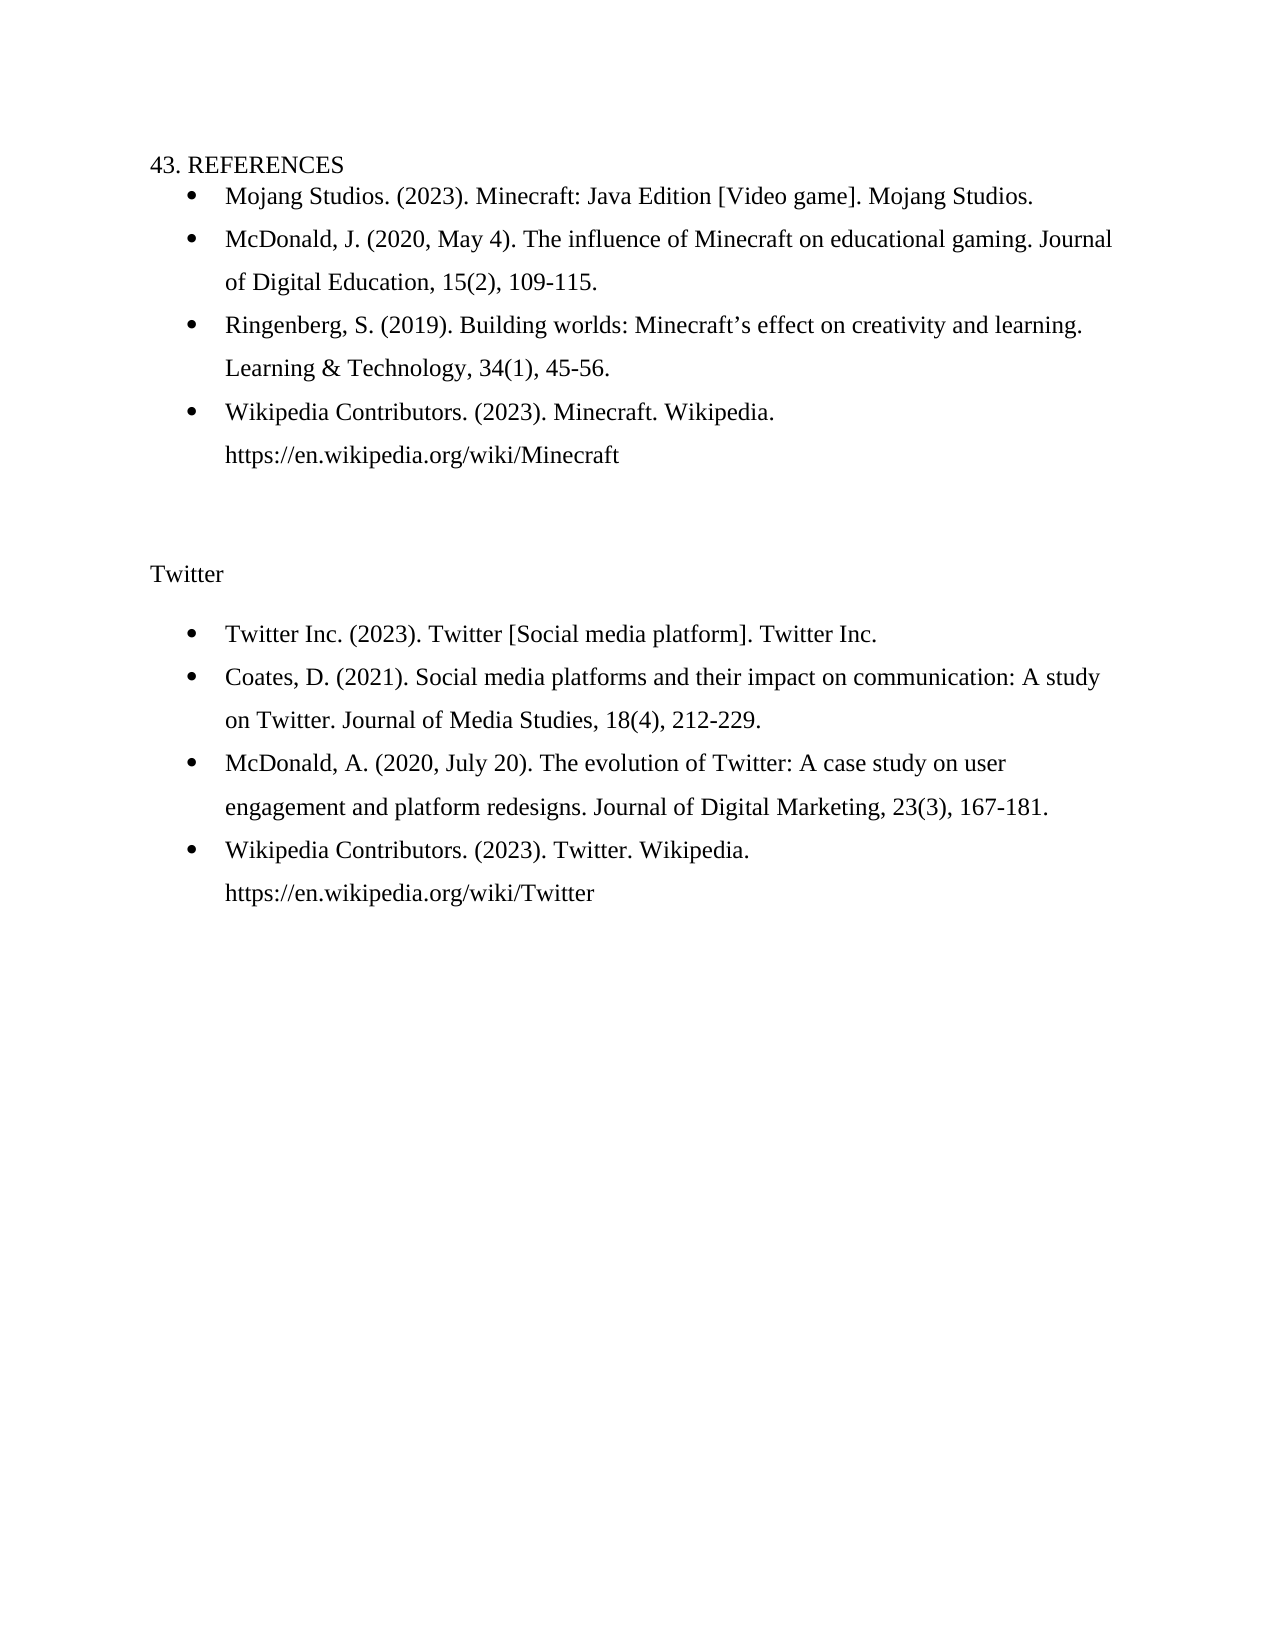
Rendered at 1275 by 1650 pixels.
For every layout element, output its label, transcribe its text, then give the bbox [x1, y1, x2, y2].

list Coates, D. (2021). Social media platforms and their impact on communication: A study on Twitter. Journal of Media Studies, 18(4), 212-229. [187, 662, 1125, 734]
text Twitter [150, 559, 1125, 588]
list McDonald, J. (2020, May 4). The influence of Minecraft on educational gaming. Journal of Digital Education, 15(2), 109-115. [187, 224, 1125, 296]
list Wikipedia Contributors. (2023). Minecraft. Wikipedia. https://en.wikipedia.org/wiki/Minecraft [187, 397, 1125, 468]
list McDonald, A. (2020, July 20). The evolution of Twitter: A case study on user engagement and platform redesigns. Journal of Digital Marketing, 23(3), 167-181. [187, 748, 1125, 820]
list Mojang Studios. (2023). Minecraft: Java Edition [Video game]. Mojang Studios. [187, 181, 1125, 210]
list Wikipedia Contributors. (2023). Twitter. Wikipedia. https://en.wikipedia.org/wiki/Twitter [187, 835, 1125, 907]
list Ringenberg, S. (2019). Building worlds: Minecraft’s effect on creativity and learning. Learning & Technology, 34(1), 45-56. [187, 310, 1125, 382]
list Twitter Inc. (2023). Twitter [Social media platform]. Twitter Inc. [187, 619, 1125, 648]
subtitle REFERENCES [150, 150, 1125, 179]
